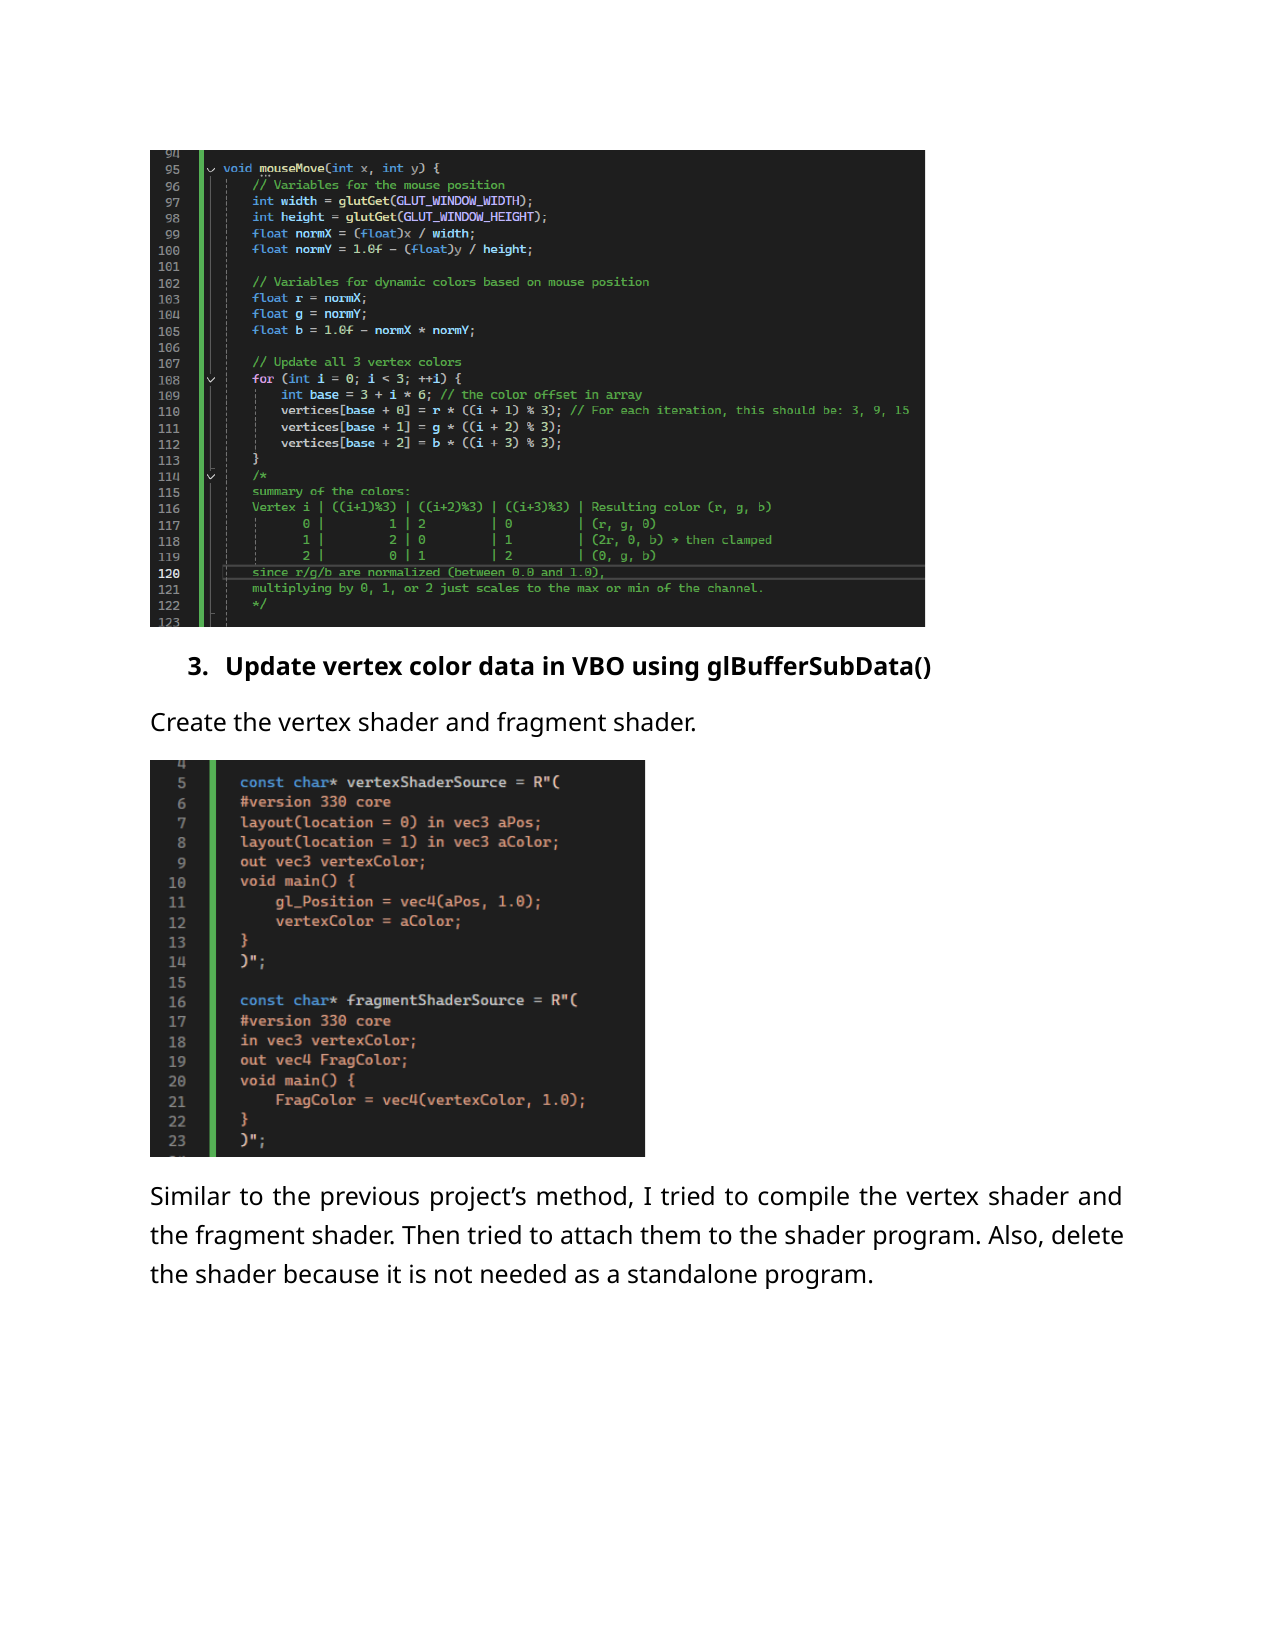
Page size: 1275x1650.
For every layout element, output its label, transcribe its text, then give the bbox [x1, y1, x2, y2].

picture [150, 150, 926, 627]
picture [150, 760, 646, 1157]
text Similar to the previous project’s method, I tried to compile the vertex shader and the fragment shader. Then tried to attach them to the shader program. Also, delete the shader because it is not needed as a standalone program. [150, 1179, 1125, 1291]
text Create the vertex shader and fragment shader. [150, 704, 1125, 738]
list Update vertex color data in VBO using glBufferSubData() [187, 648, 1125, 682]
